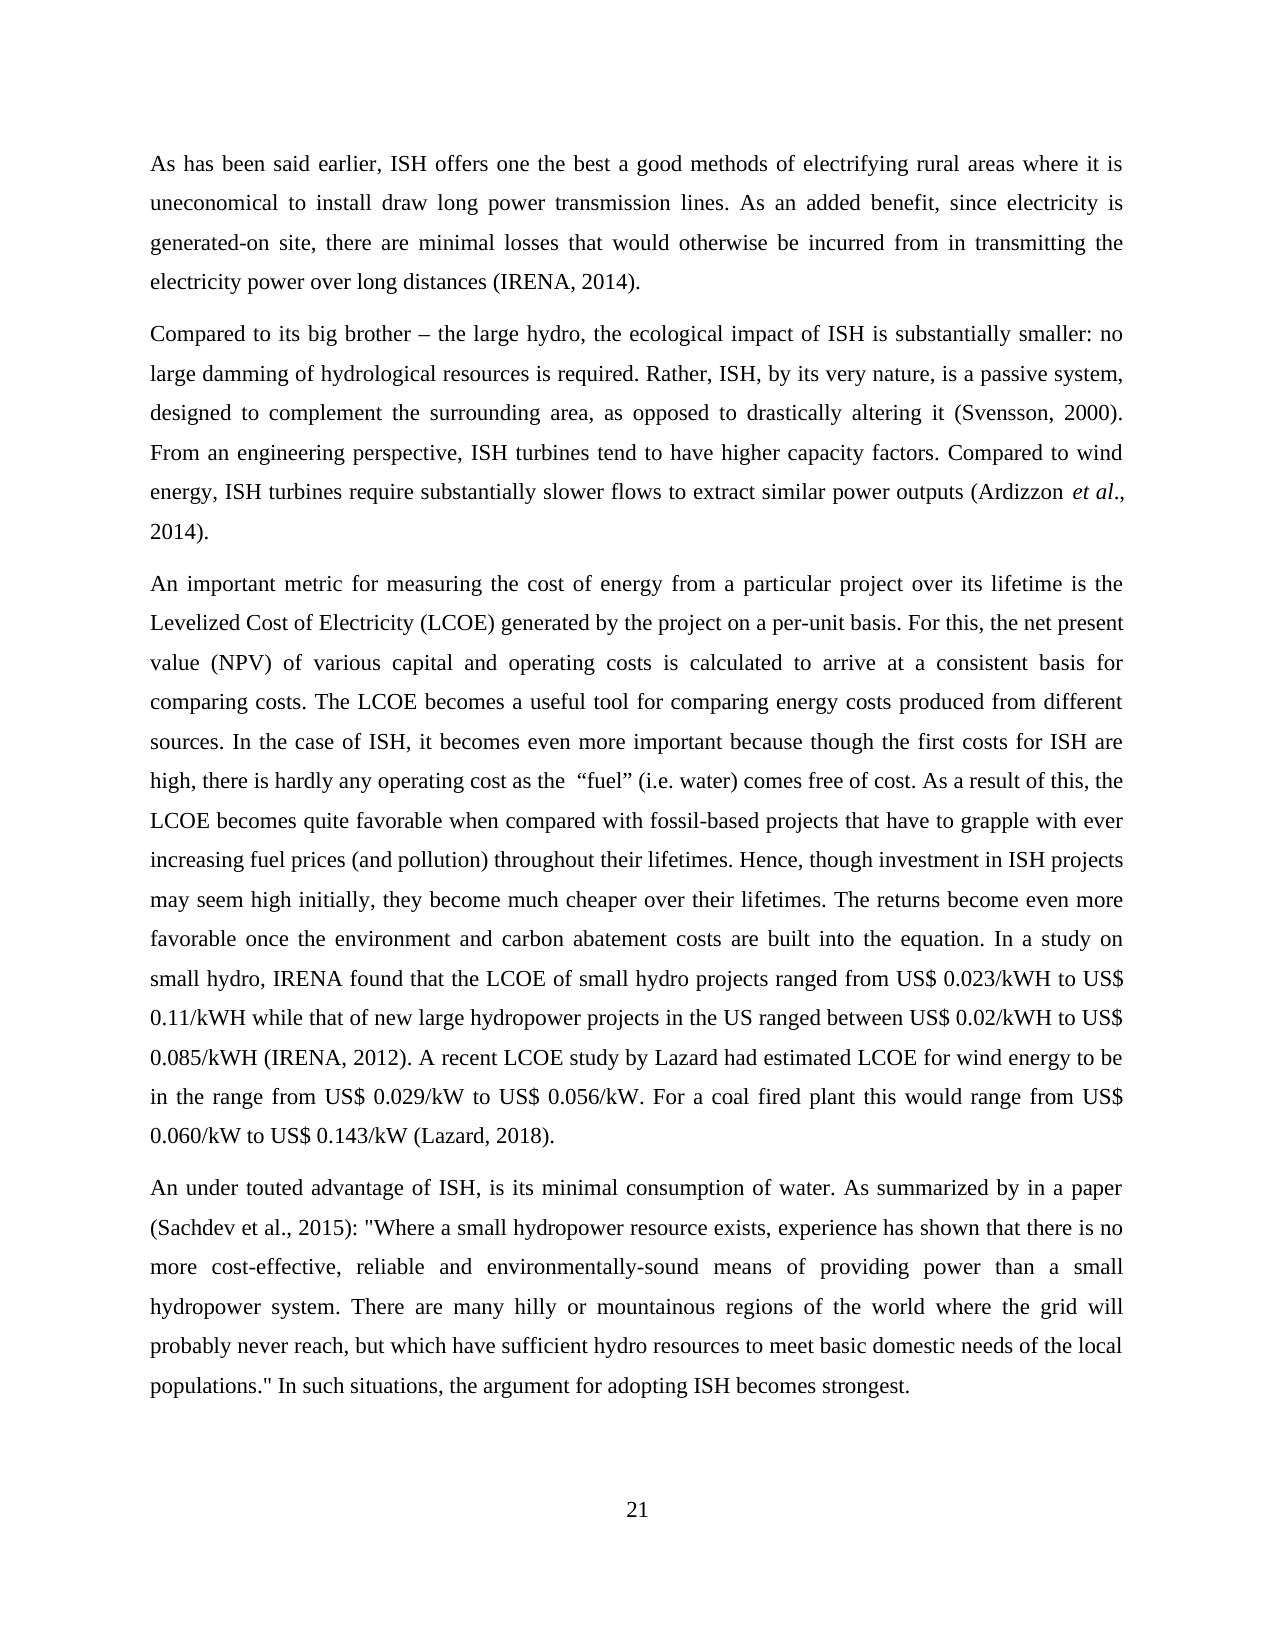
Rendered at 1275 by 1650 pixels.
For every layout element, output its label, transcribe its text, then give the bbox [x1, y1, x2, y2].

text Compared to its big brother – the large hydro, the ecological impact of ISH is substantially smaller: no large damming of hydrological resources is required. Rather, ISH, by its very nature, is a passive system, designed to complement the surrounding area, as opposed to drastically altering it (Svensson, 2000). From an engineering perspective, ISH turbines tend to have higher capacity factors. Compared to wind energy, ISH turbines require substantially slower flows to extract similar power outputs (Ardizzon et al., 2014). [150, 320, 1125, 544]
text An under touted advantage of ISH, is its minimal consumption of water. As summarized by in a paper (Sachdev et al., 2015): "Where a small hydropower resource exists, experience has shown that there is no more cost-effective, reliable and environmentally-sound means of providing power than a small hydropower system. There are many hilly or mountainous regions of the world where the grid will probably never reach, but which have sufficient hydro resources to meet basic domestic needs of the local populations." In such situations, the argument for adopting ISH becomes strongest. [150, 1174, 1125, 1398]
text An important metric for measuring the cost of energy from a particular project over its lifetime is the Levelized Cost of Electricity (LCOE) generated by the project on a per-unit basis. For this, the net present value (NPV) of various capital and operating costs is calculated to arrive at a consistent basis for comparing costs. The LCOE becomes a useful tool for comparing energy costs produced from different sources. In the case of ISH, it becomes even more important because though the first costs for ISH are high, there is hardly any operating cost as the “fuel” (i.e. water) comes free of cost. As a result of this, the LCOE becomes quite favorable when compared with fossil-based projects that have to grapple with ever increasing fuel prices (and pollution) throughout their lifetimes. Hence, though investment in ISH projects may seem high initially, they become much cheaper over their lifetimes. The returns become even more favorable once the environment and carbon abatement costs are built into the equation. In a study on small hydro, IRENA found that the LCOE of small hydro projects ranged from US$ 0.023/kWH to US$ 0.11/kWH while that of new large hydropower projects in the US ranged between US$ 0.02/kWH to US$ 0.085/kWH (IRENA, 2012). A recent LCOE study by Lazard had estimated LCOE for wind energy to be in the range from US$ 0.029/kW to US$ 0.056/kW. For a coal fired plant this would range from US$ 0.060/kW to US$ 0.143/kW (Lazard, 2018). [150, 570, 1125, 1149]
text As has been said earlier, ISH offers one the best a good methods of electrifying rural areas where it is uneconomical to install draw long power transmission lines. As an added benefit, since electricity is generated-on site, there are minimal losses that would otherwise be incurred from in transmitting the electricity power over long distances (IRENA, 2014). [150, 150, 1125, 295]
